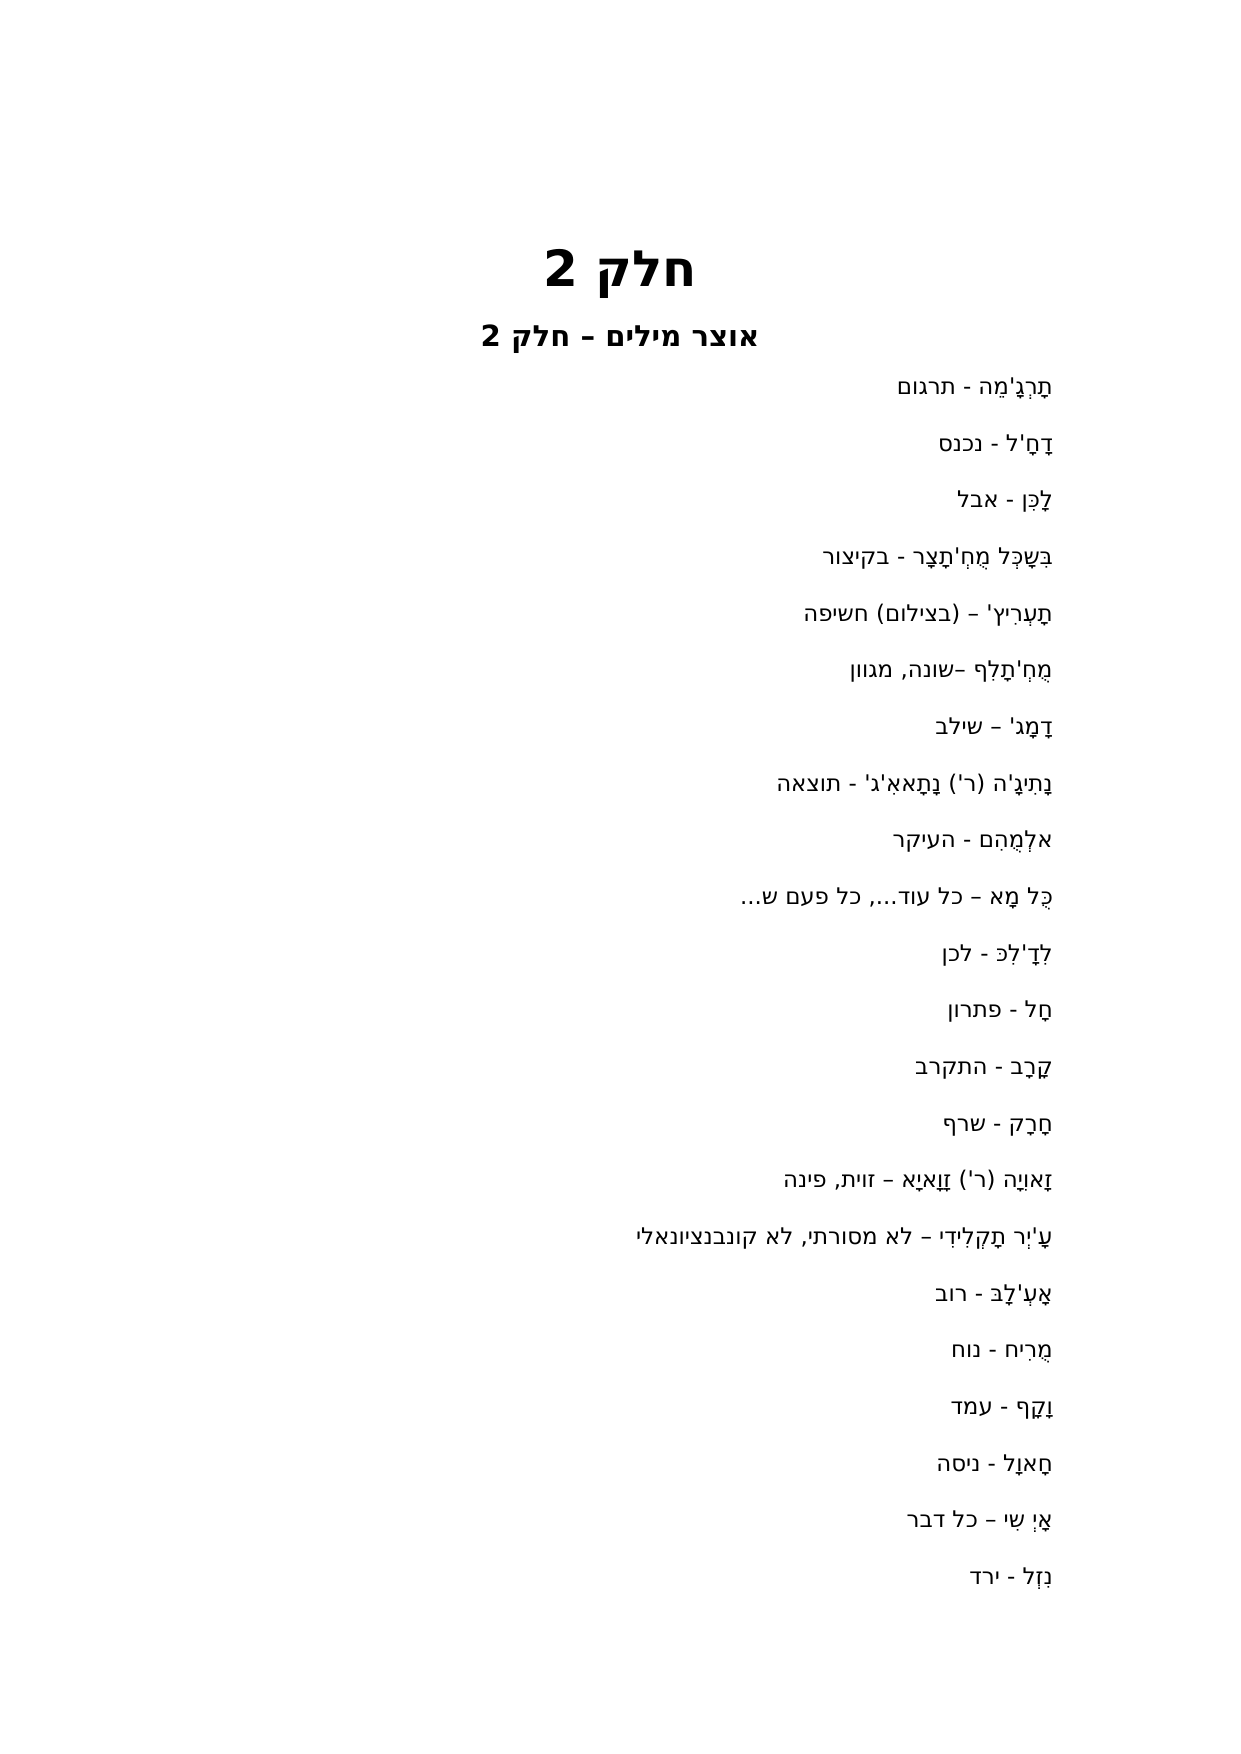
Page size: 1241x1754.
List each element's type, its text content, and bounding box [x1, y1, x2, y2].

text חָרָק - שרף [187, 1110, 1053, 1136]
text דָחָ'ל - נכנס [187, 430, 1053, 456]
text כֻּל מָא – כל עוד..., כל פעם ש... [187, 883, 1053, 910]
text תָרְגָ'מֵה - תרגום [187, 373, 1053, 400]
text נָתִיגָ'ה (ר') נָתָאאִ'ג' - תוצאה [187, 770, 1053, 796]
text וָקָף - עמד [187, 1393, 1053, 1420]
text זָאוִיָה (ר') זָוָאיָא – זוית, פינה [187, 1166, 1053, 1193]
text חלק 2 [187, 240, 1053, 298]
text לָכִּן - אבל [187, 486, 1053, 513]
text לִדָ'לִכּ - לכן [187, 940, 1053, 966]
text אָיְ שִי – כל דבר [187, 1506, 1053, 1533]
text בִּשָכְּל מֻחְ'תָצָר - בקיצור [187, 543, 1053, 570]
text תָעְרִיץ' – (בצילום) חשיפה [187, 600, 1053, 626]
text חָאוָל - ניסה [187, 1450, 1053, 1476]
text קָרָב - התקרב [187, 1053, 1053, 1080]
text אָעְ'לָבּ - רוב [187, 1280, 1053, 1306]
text עָ'יְר תָקְלִידִי – לא מסורתי, לא קונבנציונאלי [187, 1223, 1053, 1250]
text אוצר מילים – חלק 2 [187, 320, 1053, 354]
text מֻרִיח - נוח [187, 1336, 1053, 1363]
text מֻחְ'תָלִף –שונה, מגוון [187, 656, 1053, 683]
text אלְמֻהִם - העיקר [187, 826, 1053, 853]
text נִזְל - ירד [187, 1563, 1053, 1590]
text דָמָג' – שילב [187, 713, 1053, 740]
text חָל - פתרון [187, 996, 1053, 1023]
